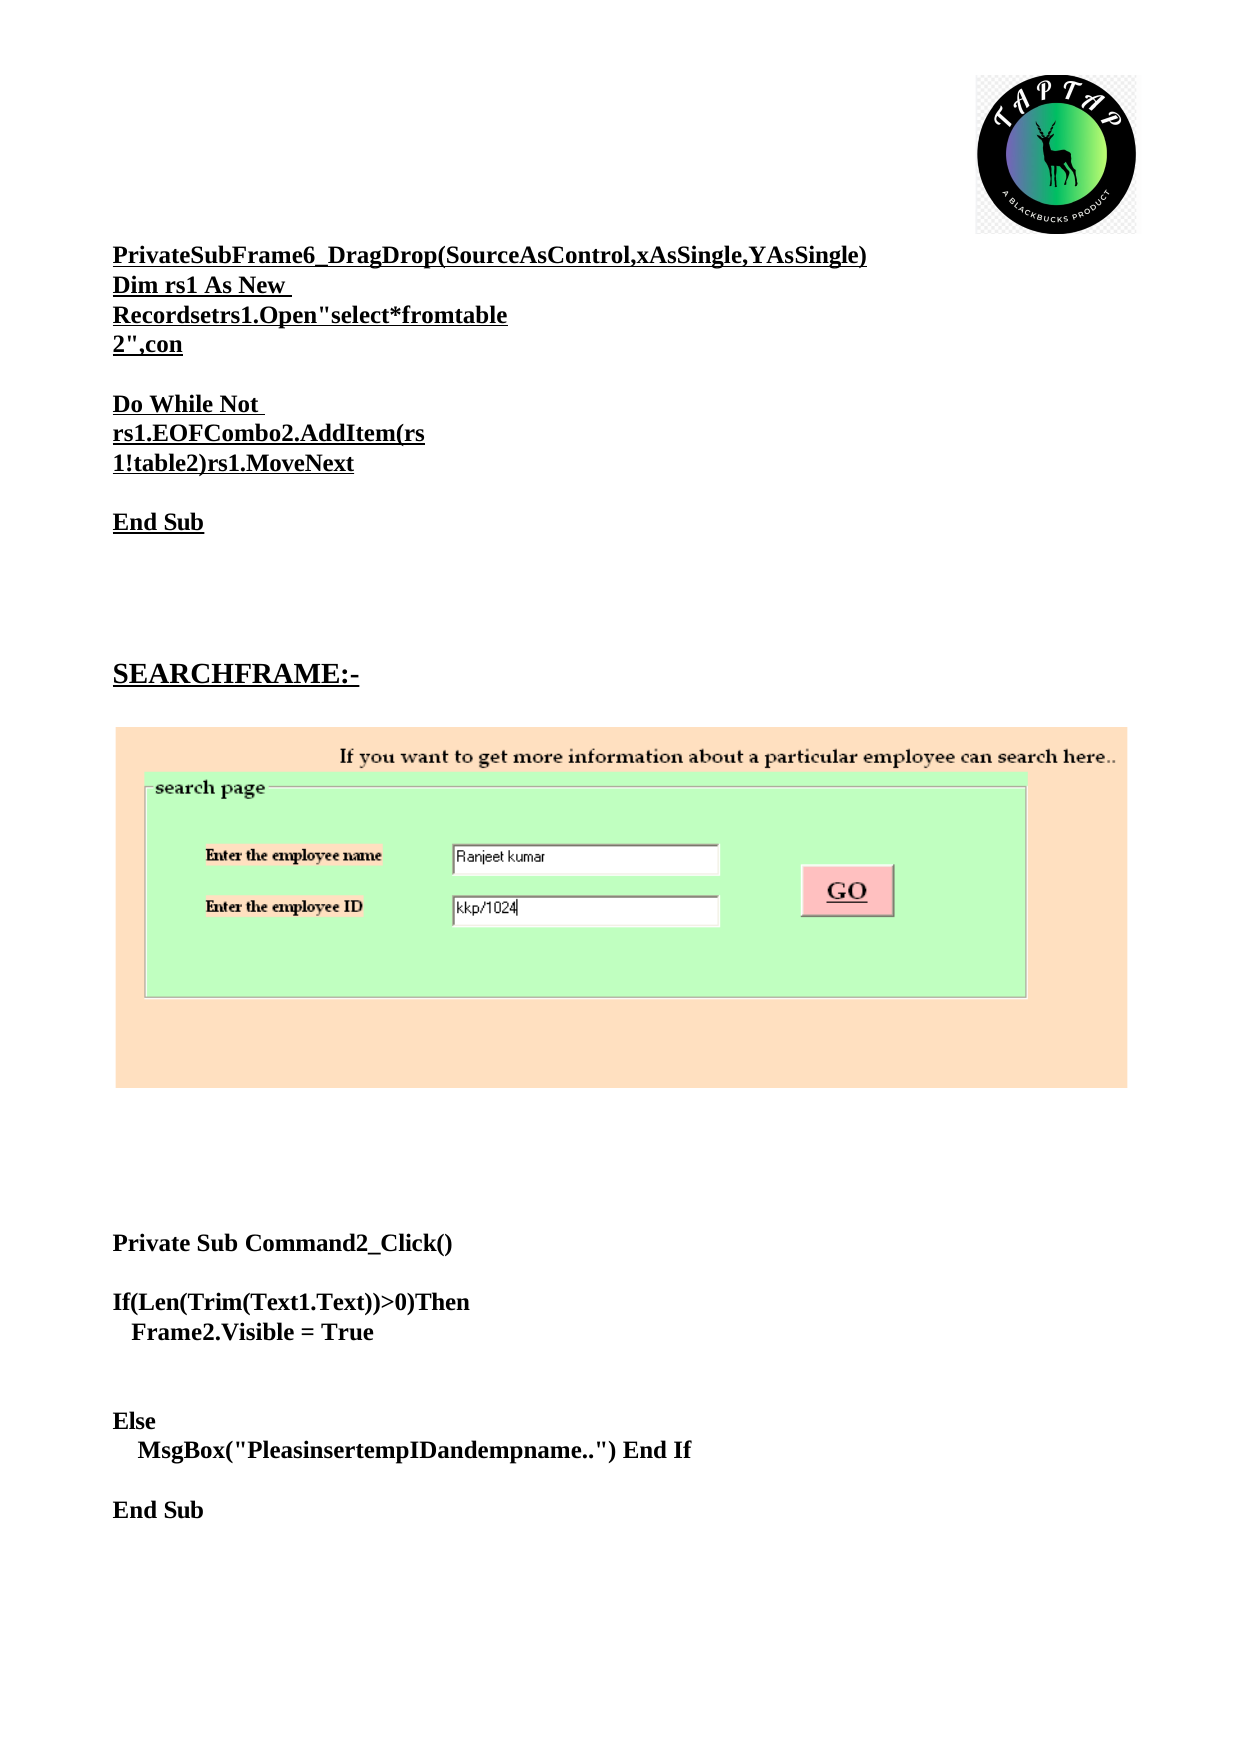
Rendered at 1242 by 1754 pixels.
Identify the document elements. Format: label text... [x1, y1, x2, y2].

text End Sub [112, 1495, 1142, 1524]
text If(Len(Trim(Text1.Text))>0)Then Frame2.Visible = True [112, 1287, 559, 1346]
text End Sub [112, 507, 1142, 536]
picture [975, 75, 1142, 234]
picture [115, 727, 1128, 1088]
text PrivateSubFrame6_DragDrop(SourceAsControl,xAsSingle,YAsSingle) [112, 241, 1142, 269]
text Dim rs1 As New Recordsetrs1.Open"select*fromtable2",con [112, 270, 508, 325]
subtitle SEARCHFRAME:- [112, 656, 1142, 689]
text Dim rs1 As New Recordsetrs1.Open"select*fromtable2",con [112, 326, 508, 358]
text Private Sub Command2_Click() [112, 1228, 1142, 1257]
text Else [112, 1406, 1142, 1435]
text Do While Not rs1.EOFCombo2.AddItem(rs1!table2)rs1.MoveNext [112, 389, 435, 477]
text MsgBox("PleasinsertempIDandempname..") End If [112, 1436, 705, 1464]
